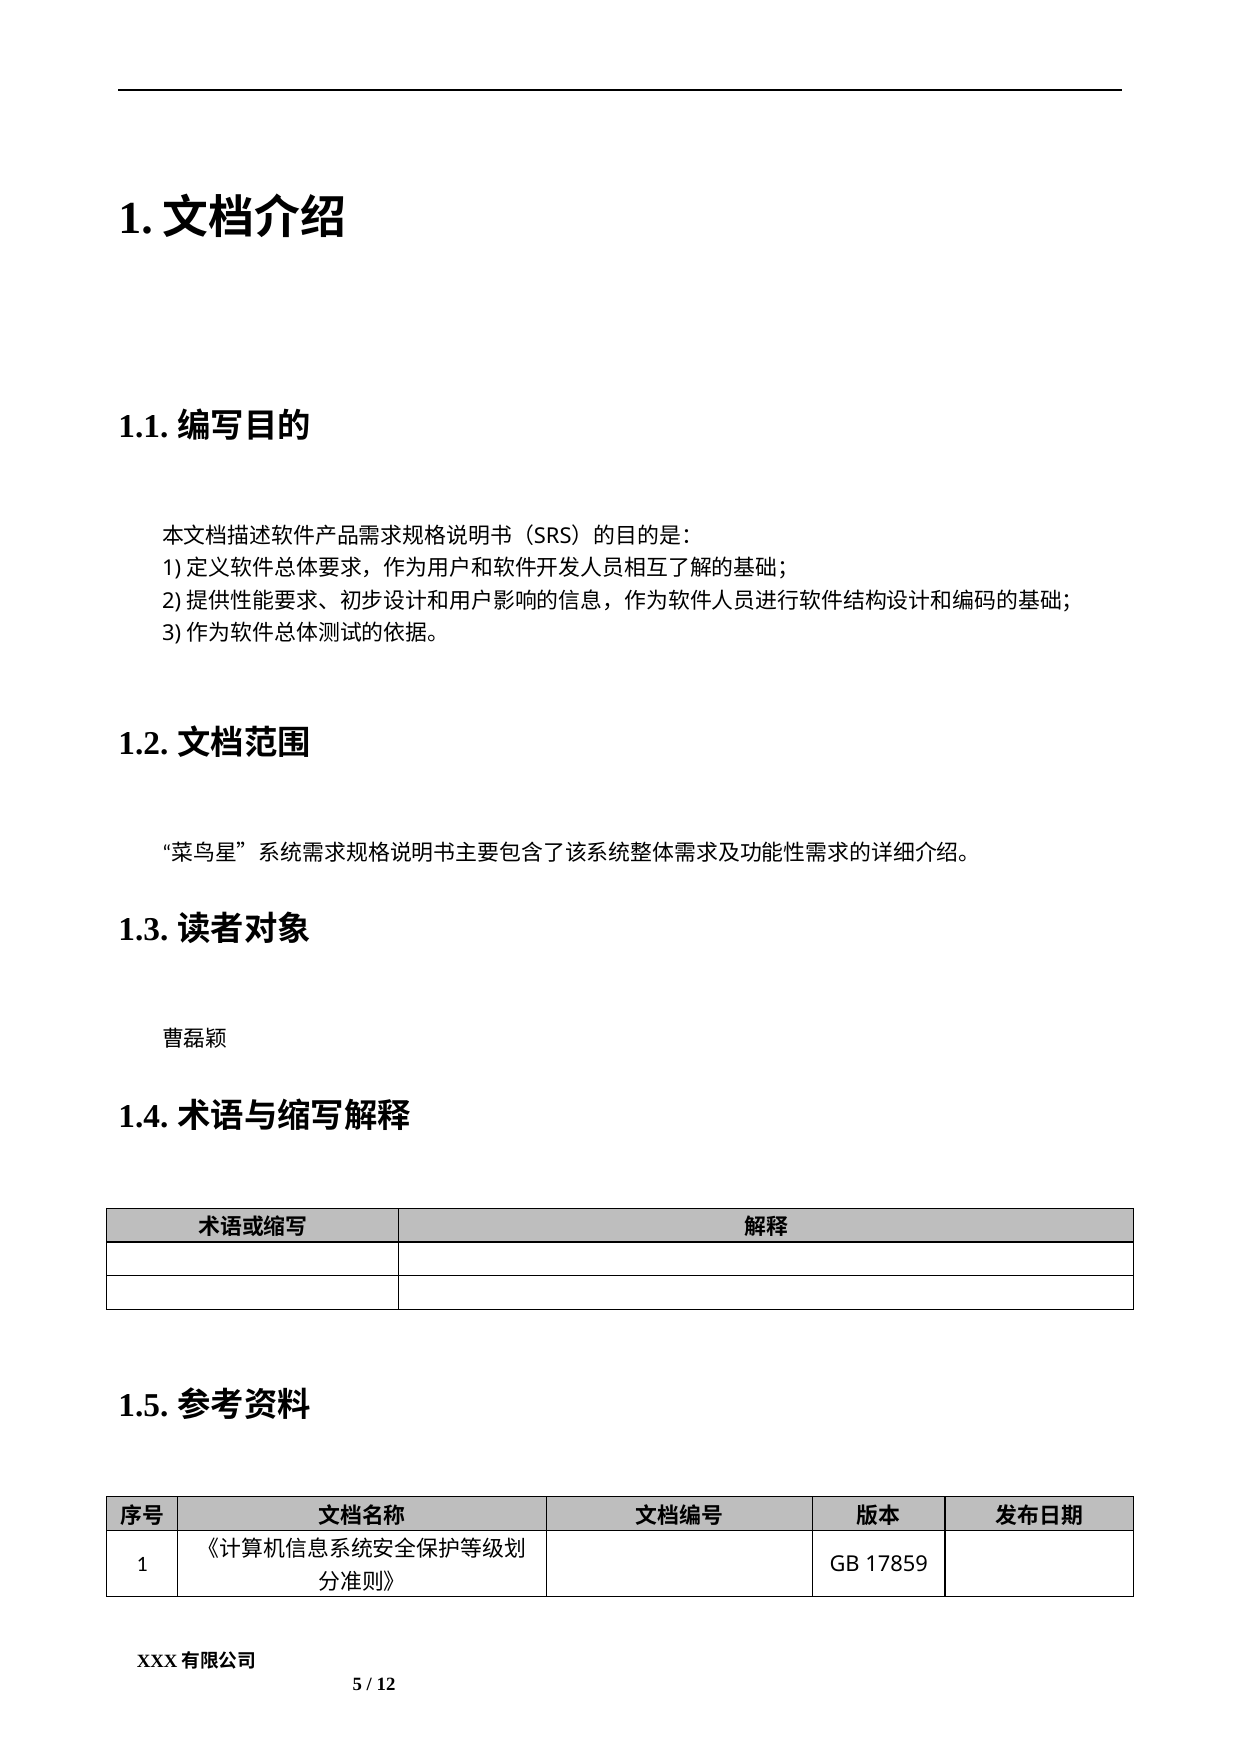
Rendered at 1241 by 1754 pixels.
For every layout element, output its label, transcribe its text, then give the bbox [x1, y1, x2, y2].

table_cell [107, 1276, 398, 1308]
table_header 术语或缩写 [107, 1209, 398, 1241]
table_cell 《计算机信息系统安全保护等级划分准则》 [178, 1531, 546, 1596]
list 作为软件总体测试的依据。 [118, 615, 1122, 647]
table_header 序号 [107, 1497, 177, 1530]
table_cell GB 17859 [813, 1531, 944, 1596]
subtitle 文档介绍 [118, 165, 1122, 262]
table_cell [946, 1531, 1133, 1596]
subtitle 文档范围 [118, 707, 1122, 772]
table_header 版本 [813, 1497, 944, 1530]
list 提供性能要求、初步设计和用户影响的信息，作为软件人员进行软件结构设计和编码的基础； [118, 582, 1122, 615]
table_header 解释 [399, 1209, 1133, 1241]
table_cell [107, 1243, 398, 1275]
text “菜鸟星”系统需求规格说明书主要包含了该系统整体需求及功能性需求的详细介绍。 [118, 834, 1122, 867]
list 定义软件总体要求，作为用户和软件开发人员相互了解的基础； [118, 550, 1122, 582]
table_cell [399, 1243, 1133, 1275]
table_header 文档编号 [547, 1497, 812, 1530]
table_cell [399, 1276, 1133, 1308]
table_cell [547, 1531, 812, 1596]
table_header 文档名称 [178, 1497, 546, 1530]
table_cell 1 [107, 1531, 177, 1596]
subtitle 编写目的 [118, 390, 1122, 455]
text 曹磊颖 [118, 1021, 1122, 1053]
subtitle 读者对象 [118, 894, 1122, 959]
subtitle 参考资料 [118, 1369, 1122, 1434]
table_header 发布日期 [946, 1497, 1133, 1530]
text 本文档描述软件产品需求规格说明书（SRS）的目的是： [118, 517, 1122, 550]
subtitle 术语与缩写解释 [118, 1081, 1122, 1146]
